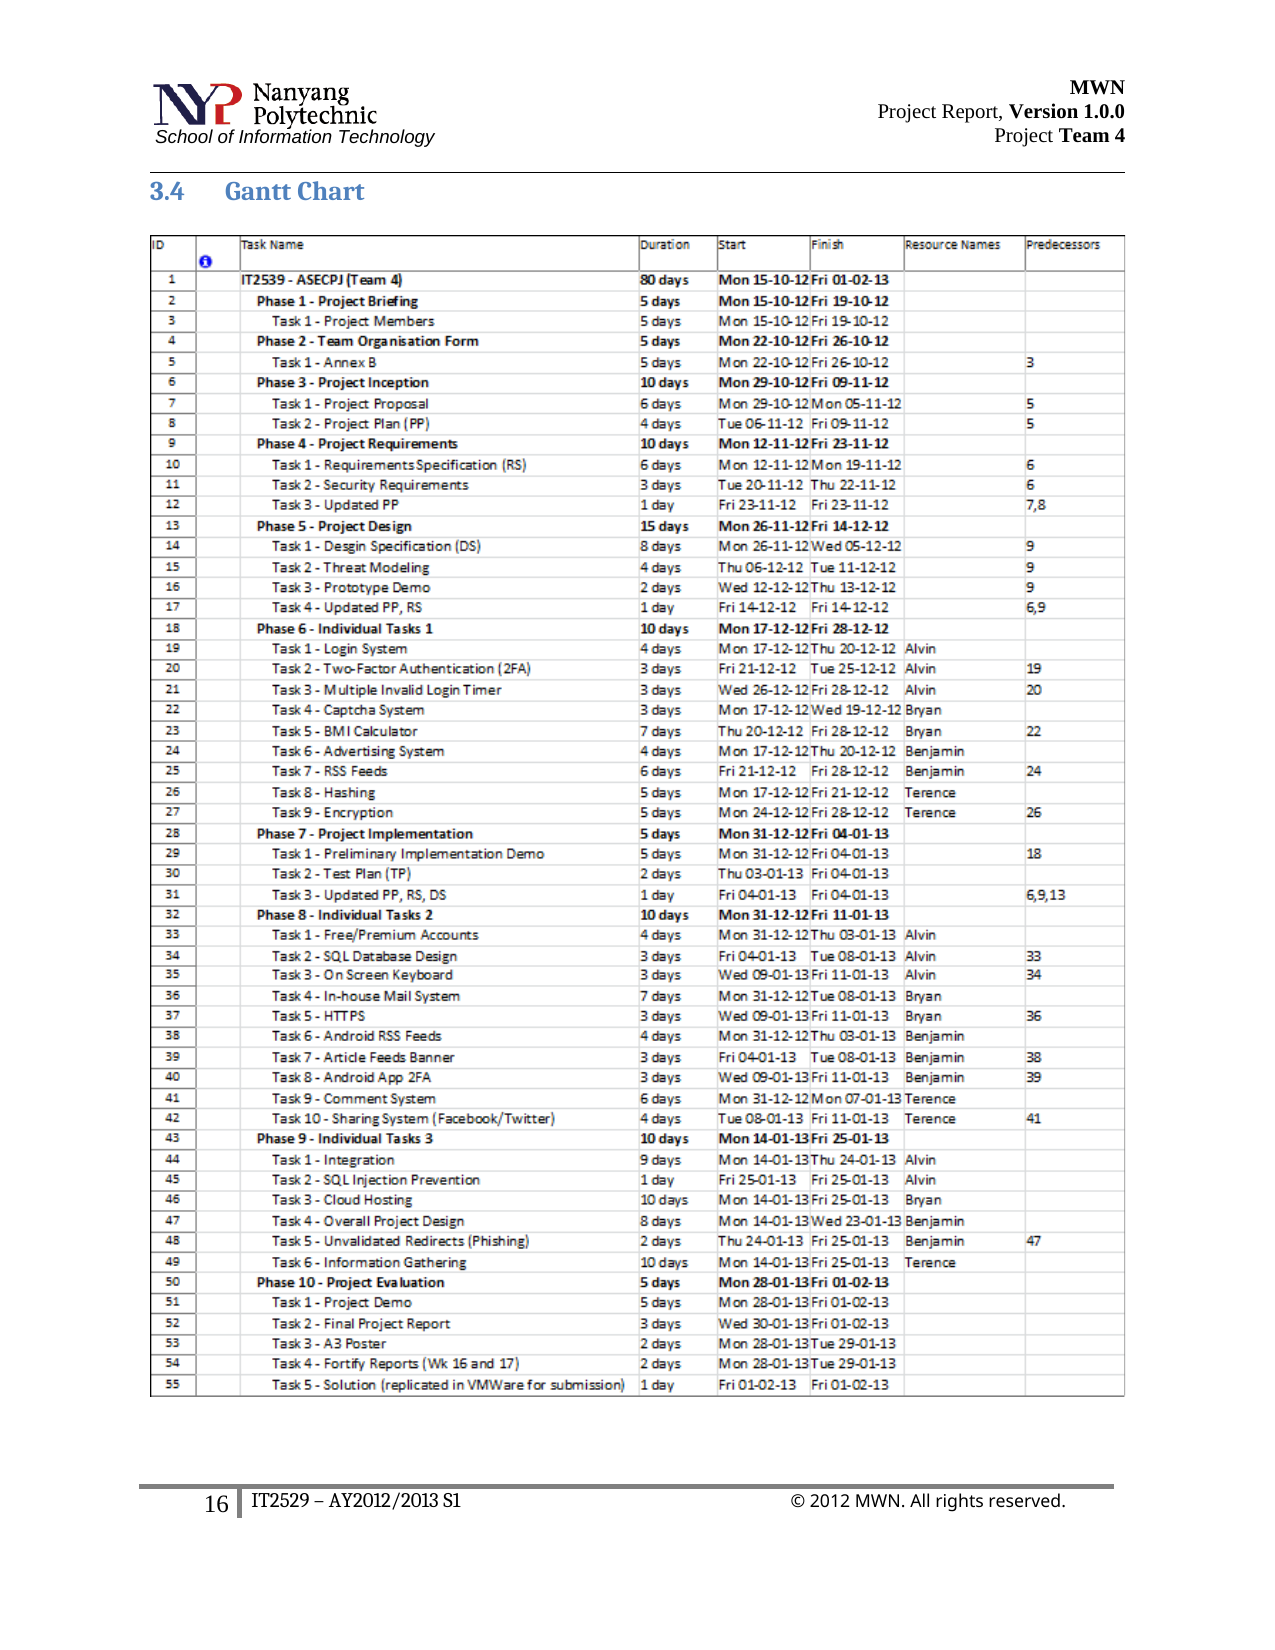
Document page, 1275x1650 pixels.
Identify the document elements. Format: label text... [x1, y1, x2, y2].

subtitle 3.4 Gantt Chart [150, 176, 1125, 207]
picture [150, 235, 1125, 1397]
picture [153, 83, 377, 129]
